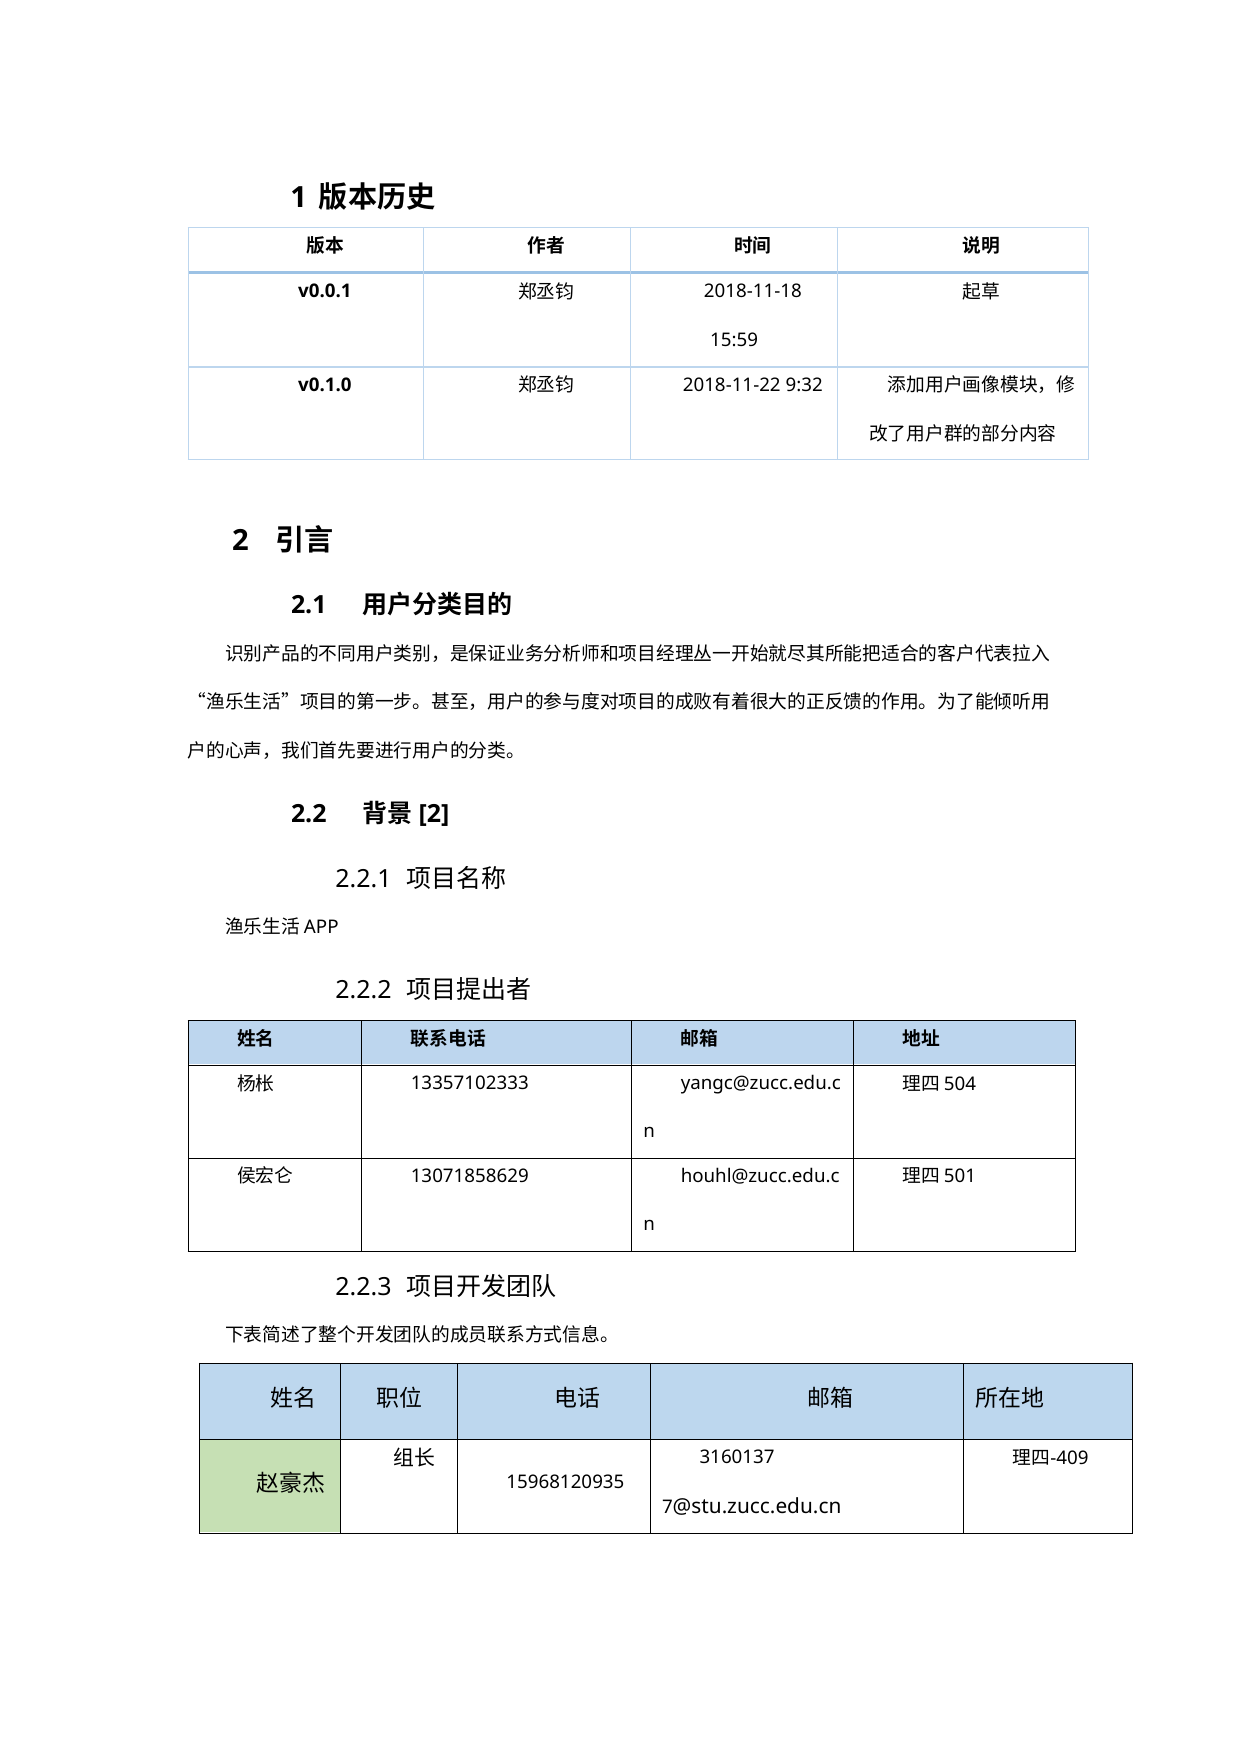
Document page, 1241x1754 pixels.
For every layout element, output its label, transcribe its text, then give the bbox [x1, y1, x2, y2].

subtitle 背景 [2] [291, 779, 1053, 844]
table_cell houhl@zucc.edu.cn [632, 1159, 853, 1251]
table_cell 郑丞钧 [424, 368, 630, 459]
table_header 姓名 [189, 1021, 361, 1064]
subtitle 引言 [232, 506, 1053, 571]
table_header 联系电话 [362, 1021, 631, 1064]
table_header 邮箱 [632, 1021, 853, 1064]
table_header 邮箱 [651, 1364, 963, 1439]
subtitle 项目开发团队 [335, 1252, 1053, 1317]
table_header 说明 [838, 228, 1088, 271]
text 下表简述了整个开发团队的成员联系方式信息。 [187, 1317, 1053, 1349]
table_cell 赵豪杰 [200, 1440, 340, 1532]
table_header 姓名 [200, 1364, 340, 1439]
table_cell 13071858629 [362, 1159, 631, 1251]
table_cell 起草 [838, 274, 1088, 366]
table_cell 31601377@stu.zucc.edu.cn [651, 1440, 963, 1532]
table_header 所在地 [964, 1364, 1132, 1439]
table_header 时间 [631, 228, 837, 271]
text 识别产品的不同用户类别，是保证业务分析师和项目经理丛一开始就尽其所能把适合的客户代表拉入“渔乐生活”项目的第一步。甚至，用户的参与度对项目的成败有着很大的正反馈的作用。为了能倾听用户的心声，我们首先要进行用户的分类。 [187, 636, 1053, 766]
text 渔乐生活APP [187, 909, 1053, 942]
table_cell 组长 [341, 1440, 457, 1532]
table_cell v0.1.0 [189, 368, 423, 459]
table_cell 理四501 [854, 1159, 1075, 1251]
table_header 电话 [458, 1364, 650, 1439]
table_cell 侯宏仑 [189, 1159, 361, 1251]
table_cell v0.0.1 [189, 274, 423, 366]
subtitle 用户分类目的 [291, 571, 1053, 636]
table_cell 郑丞钧 [424, 274, 630, 366]
subtitle 项目名称 [335, 844, 1053, 909]
table_cell yangc@zucc.edu.cn [632, 1066, 853, 1157]
table_cell 杨枨 [189, 1066, 361, 1157]
subtitle 项目提出者 [335, 955, 1053, 1020]
table_header 地址 [854, 1021, 1075, 1064]
table_cell 理四-409 [964, 1440, 1132, 1532]
table_header 作者 [424, 228, 630, 271]
table_cell 15968120935 [458, 1440, 650, 1532]
table_cell 2018-11-22 9:32 [631, 368, 837, 459]
table_header 职位 [341, 1364, 457, 1439]
table_header 版本 [189, 228, 423, 271]
subtitle 版本历史 [232, 162, 1053, 227]
table_cell 13357102333 [362, 1066, 631, 1157]
table_cell 2018-11-18 15:59 [631, 274, 837, 366]
table_cell 理四504 [854, 1066, 1075, 1157]
table_cell 添加用户画像模块，修改了用户群的部分内容 [838, 368, 1088, 459]
